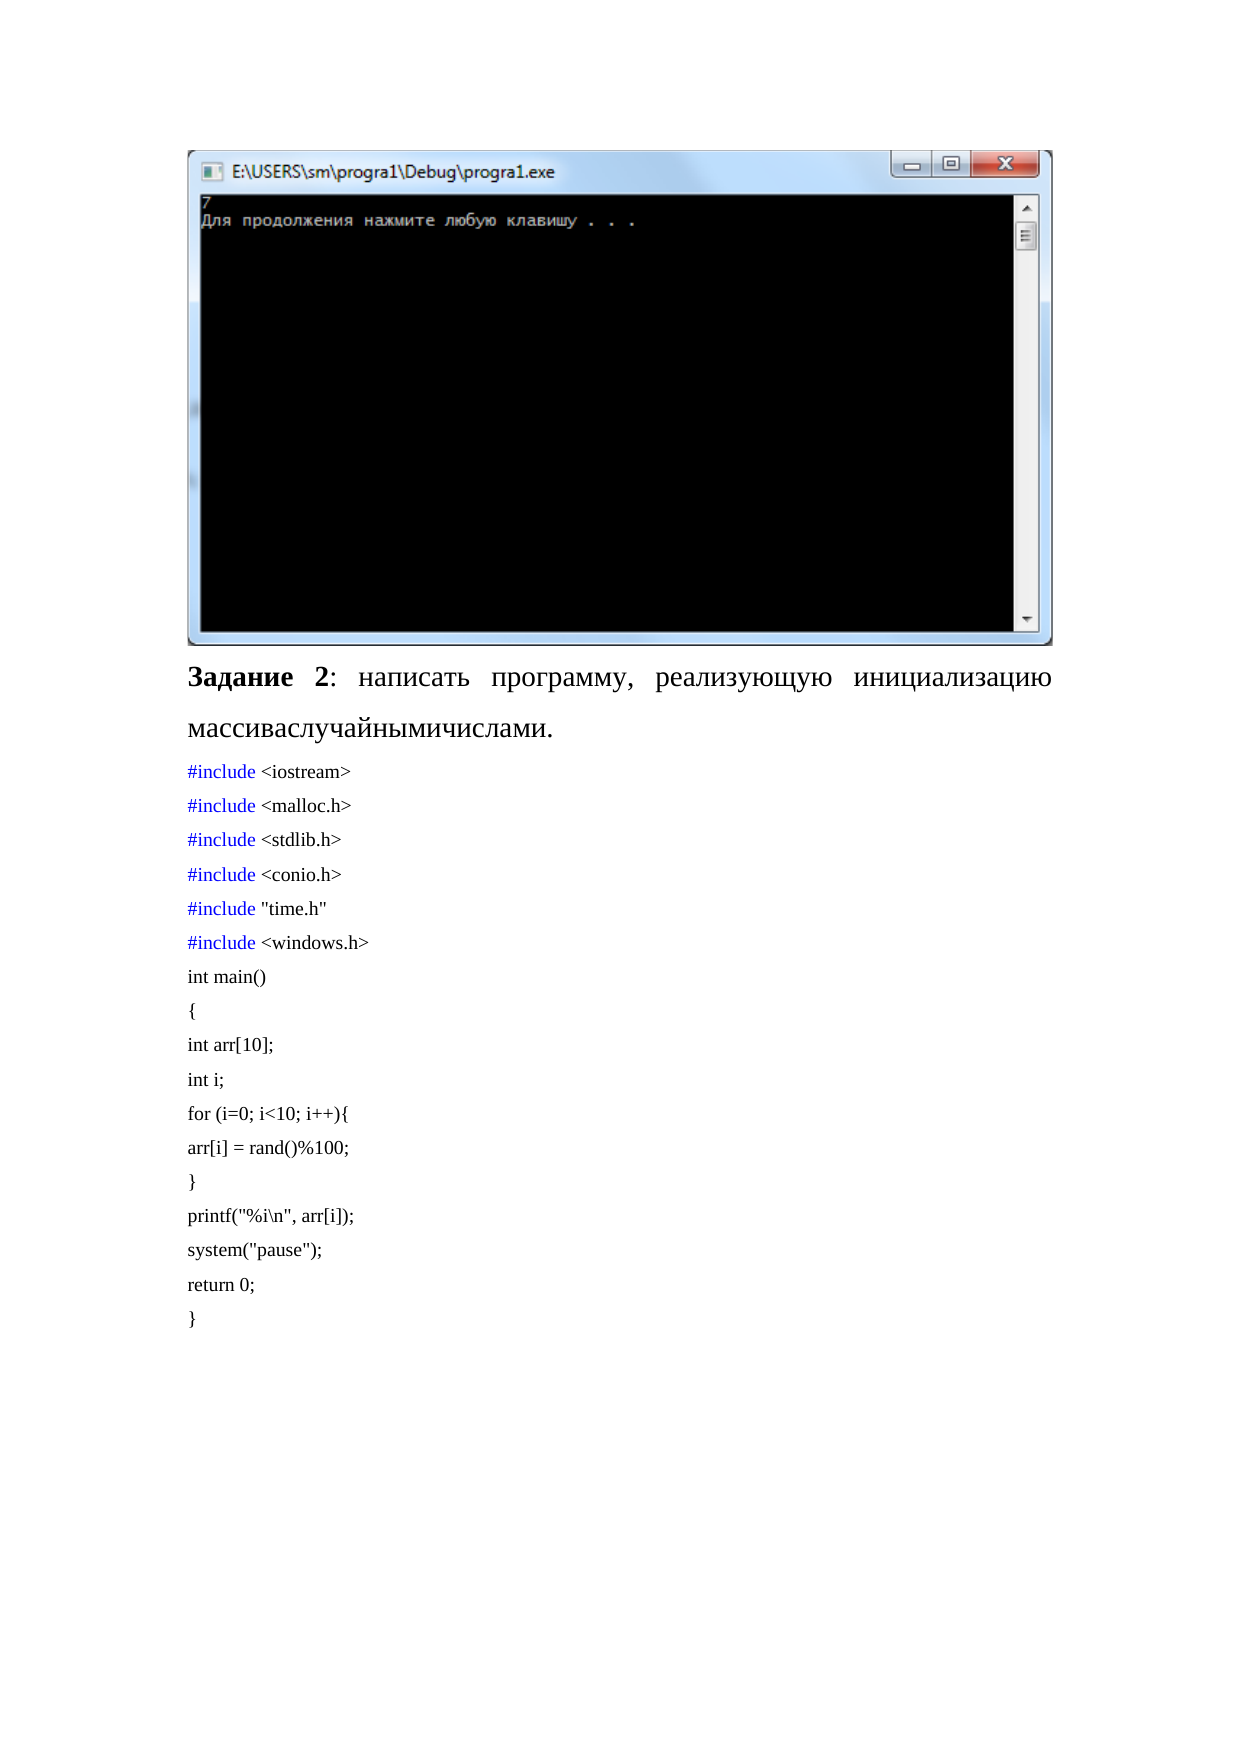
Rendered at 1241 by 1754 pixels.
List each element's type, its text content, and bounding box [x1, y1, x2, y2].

text #include <iostream> #include <malloc.h> #include <stdlib.h> #include <conio.h> #include "time.h" #include <windows.h> int main() { int arr[10]; int i; for (i=0; i<10; i++){ arr[i] = rand()%100; } printf("%i\n", arr[i]); system("pause"); return 0; } [187, 760, 1053, 1329]
text Задание 2: написать программу, реализующую инициализацию массиваслучайнымичислами. [187, 659, 1053, 743]
picture [187, 150, 1053, 646]
